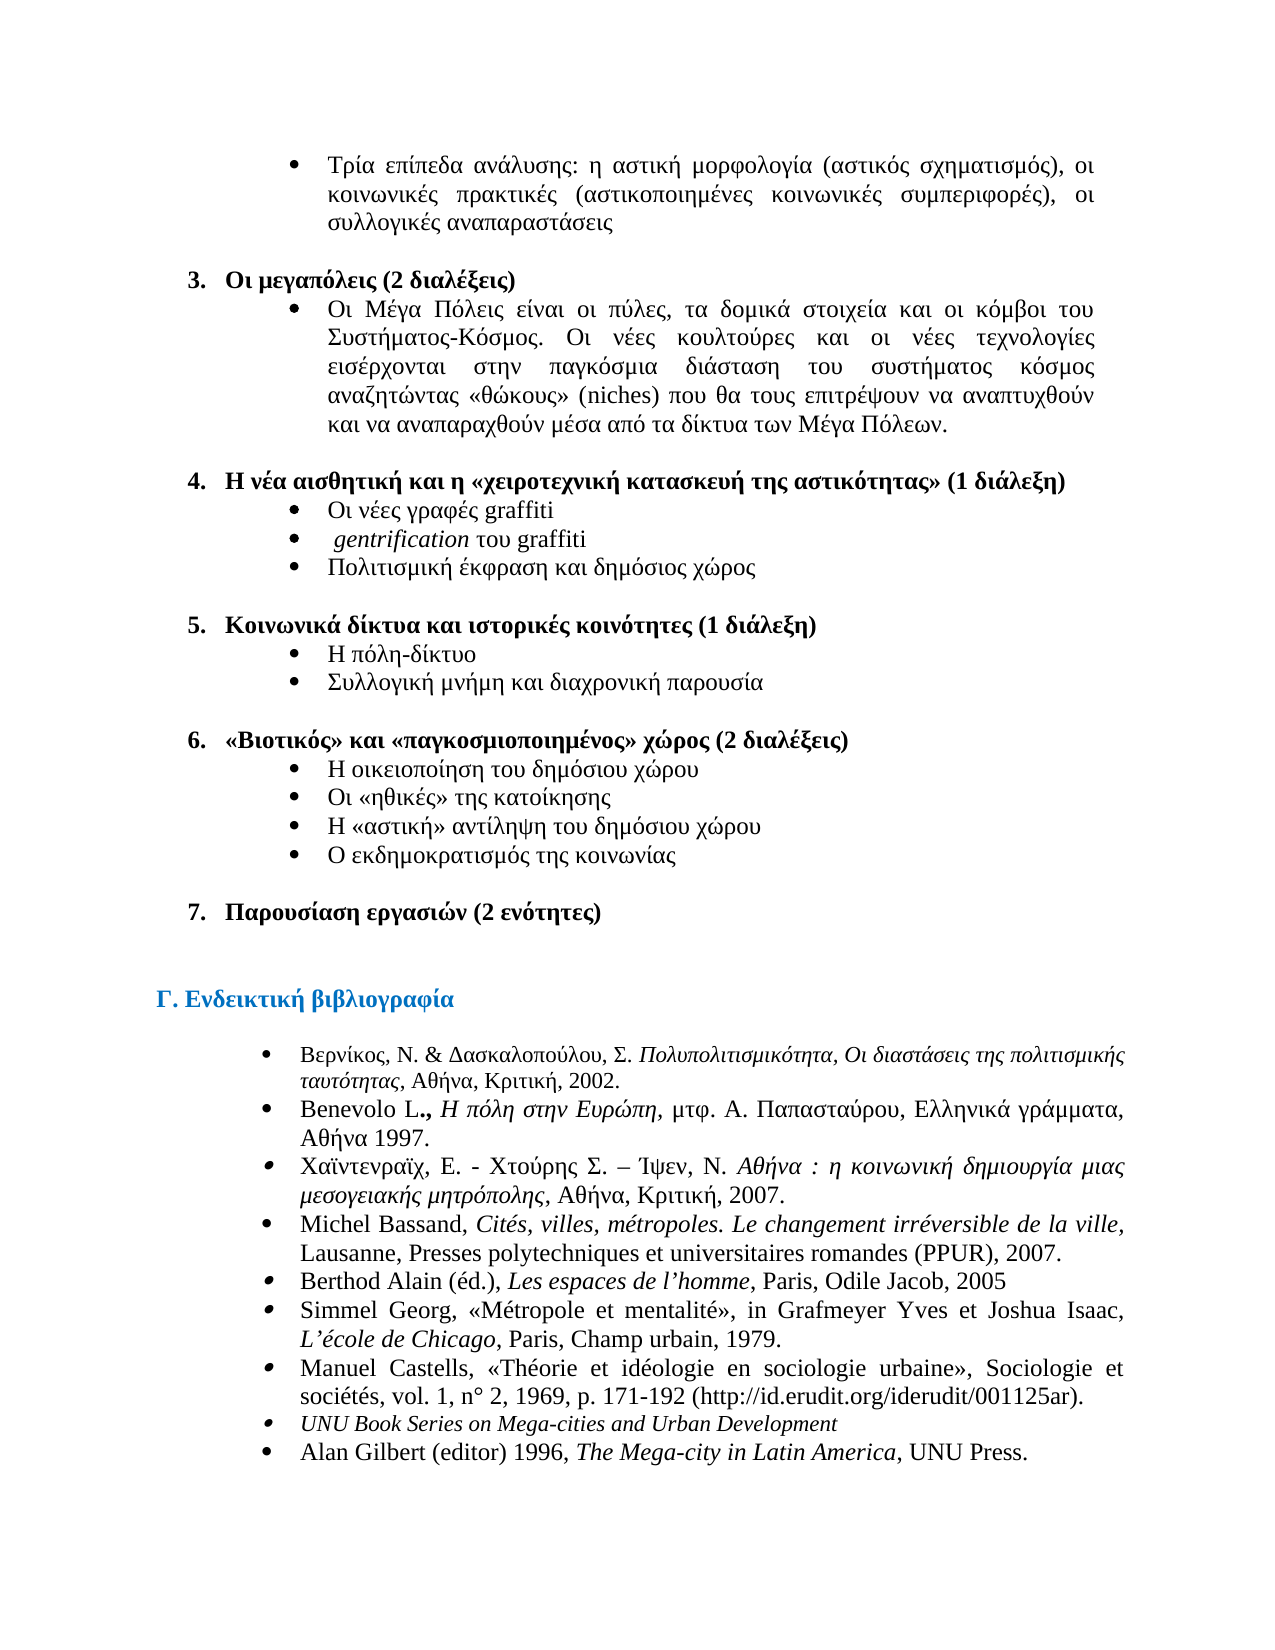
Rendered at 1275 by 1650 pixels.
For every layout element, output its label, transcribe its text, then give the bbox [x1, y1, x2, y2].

list Χαϊντενραϊχ, Ε. - Χτούρης Σ. – Ίψεν, Ν. Αθήνα : η κοινωνική δημιουργία μιας μεσογειακής μητρόπολης, Αθήνα, Κριτική, 2007. [262, 1151, 1125, 1209]
list Alan Gilbert (editor) 1996, The Mega-city in Latin America, UNU Press. [262, 1437, 1125, 1465]
list Οι μεγαπόλεις (2 διαλέξεις) [187, 265, 1095, 294]
list Οι Μέγα Πόλεις είναι οι πύλες, τα δομικά στοιχεία και οι κόμβοι του Συστήματος-Κόσμος. Οι νέες κουλτούρες και οι νέες τεχνολογίες εισέρχονται στην παγκόσμια διάσταση του συστήματος κόσμος αναζητώντας «θώκους» (niches) που θα τους επιτρέψουν να αναπτυχθούν και να αναπαραχθούν μέσα από τα δίκτυα των Μέγα Πόλεων. [290, 294, 1095, 437]
list Οι «ηθικές» της κατοίκησης [290, 782, 1125, 811]
list UNU Book Series on Mega-cities and Urban Development [262, 1410, 1125, 1437]
list Η οικειοποίηση του δημόσιου χώρου [290, 754, 1125, 782]
list Η πόλη-δίκτυο [290, 639, 1125, 667]
list Η «αστική» αντίληψη του δημόσιου χώρου [290, 811, 1125, 840]
list Michel Bassand, Cités, villes, métropoles. Le changement irréversible de la ville, Lausanne, Presses polytechniques et universitaires romandes (PPUR), 2007. [262, 1209, 1125, 1266]
list Ο εκδημοκρατισμός της κοινωνίας [290, 840, 1125, 869]
list Συλλογική μνήμη και διαχρονική παρουσία [290, 667, 1125, 696]
list Βερνίκος, Ν. & Δασκαλοπούλου, Σ. Πολυπολιτισμικότητα, Οι διαστάσεις της πολιτισμικής ταυτότητας, Αθήνα, Κριτική, 2002. [262, 1041, 1125, 1094]
list Simmel Georg, «Métropole et mentalité», in Grafmeyer Yves et Joshua Isaac, L’école de Chicago, Paris, Champ urbain, 1979. [262, 1295, 1125, 1353]
list Παρουσίαση εργασιών (2 ενότητες) [187, 897, 1125, 926]
list Benevolo L., Η πόλη στην Ευρώπη, μτφ. Α. Παπασταύρου, Ελληνικά γράμματα, Αθήνα 1997. [262, 1094, 1125, 1151]
list Πολιτισμική έκφραση και δημόσιος χώρος [290, 552, 1125, 581]
list Οι νέες γραφές graffiti [290, 495, 1125, 524]
list Berthod Alain (éd.), Les espaces de l’homme, Paris, Odile Jacob, 2005 [262, 1266, 1125, 1295]
list Τρία επίπεδα ανάλυσης: η αστική μορφολογία (αστικός σχηματισμός), οι κοινωνικές πρακτικές (αστικοποιημένες κοινωνικές συμπεριφορές), οι συλλογικές αναπαραστάσεις [290, 150, 1095, 236]
list Κοινωνικά δίκτυα και ιστορικές κοινότητες (1 διάλεξη) [187, 610, 1125, 639]
text Γ. Ενδεικτική βιβλιογραφία [150, 984, 1125, 1012]
list «Βιοτικός» και «παγκοσμιοποιημένος» χώρος (2 διαλέξεις) [187, 725, 1125, 754]
list Η νέα αισθητική και η «χειροτεχνική κατασκευή της αστικότητας» (1 διάλεξη) [187, 466, 1125, 495]
list gentrification του graffiti [290, 524, 1125, 552]
list Manuel Castells, «Théorie et idéologie en sociologie urbaine», Sociologie et sociétés, vol. 1, n° 2, 1969, p. 171-192 (http://id.erudit.org/iderudit/001125ar). [262, 1353, 1125, 1410]
